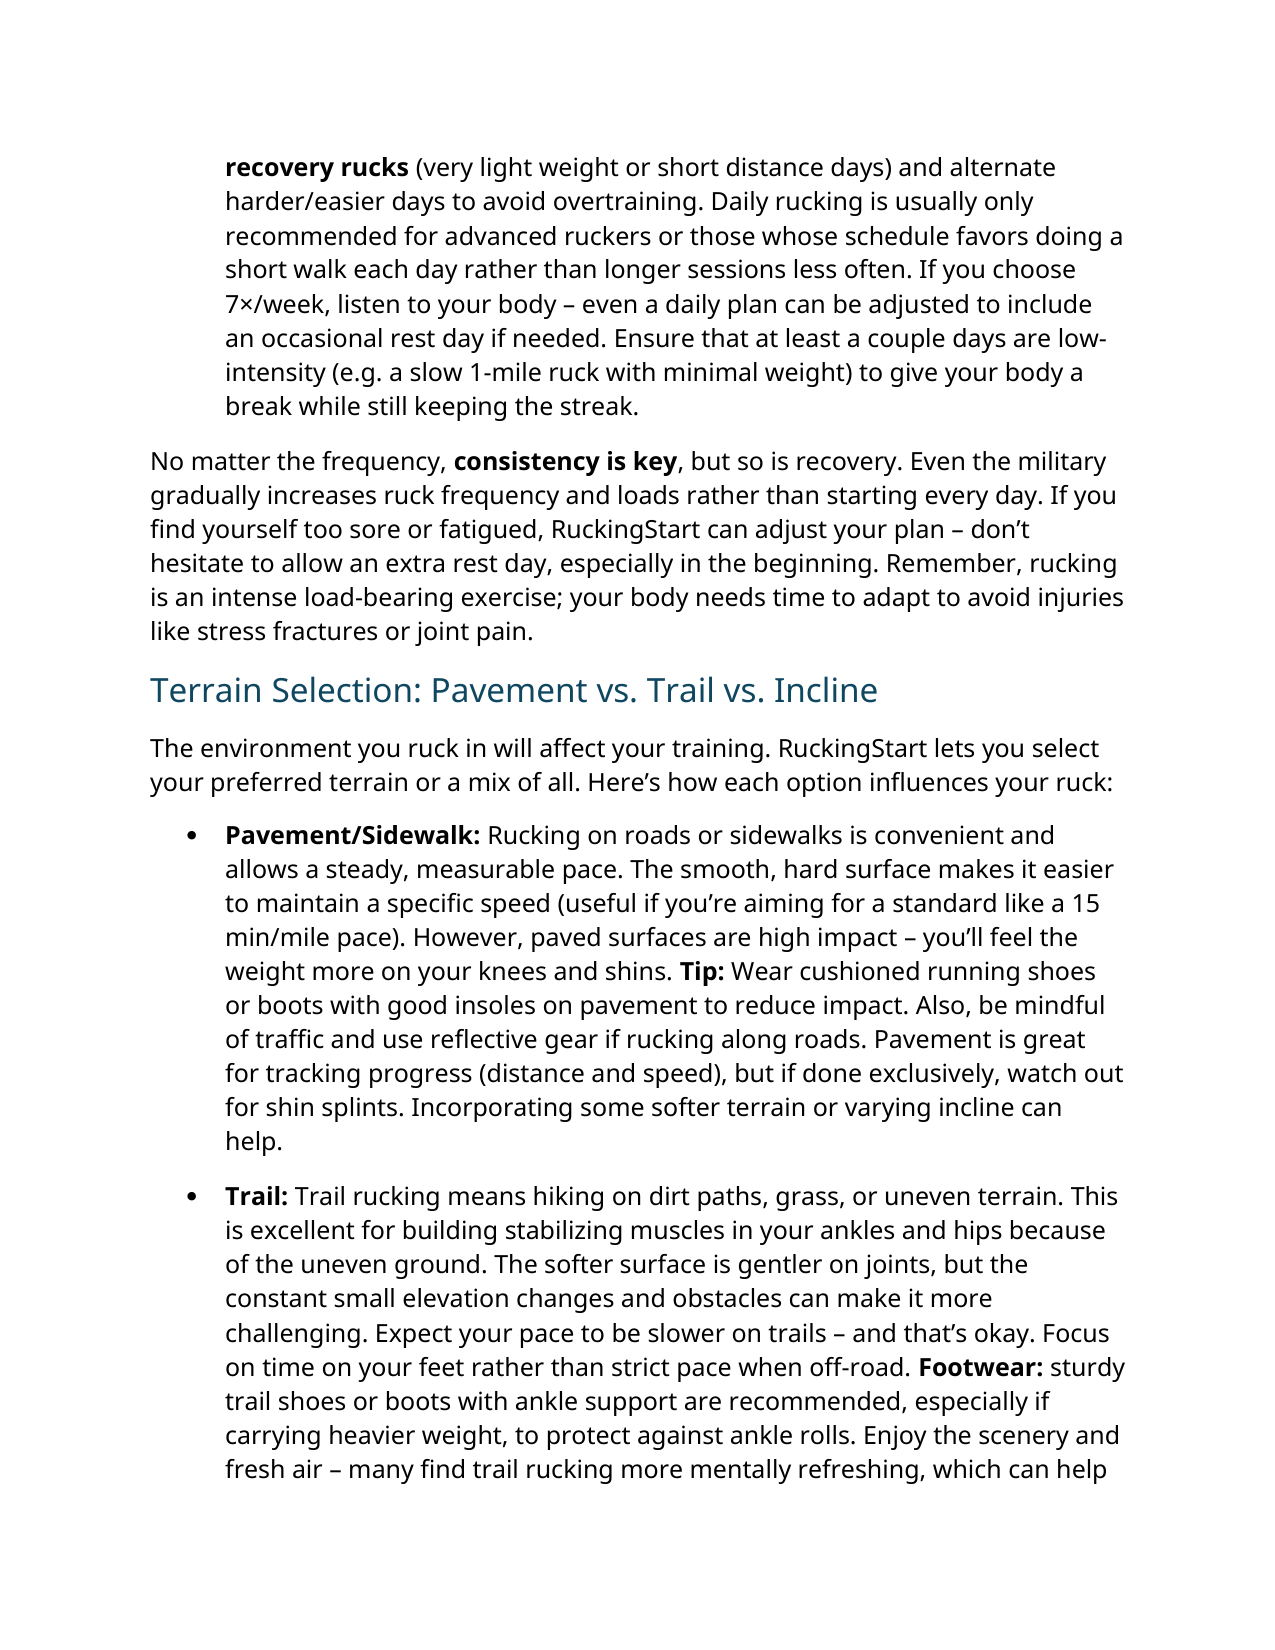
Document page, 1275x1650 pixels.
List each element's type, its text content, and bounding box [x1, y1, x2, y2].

text The environment you ruck in will affect your training. RuckingStart lets you select your preferred terrain or a mix of all. Here’s how each option influences your ruck: [150, 731, 1125, 799]
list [187, 1179, 1125, 1486]
subtitle Terrain Selection: Pavement vs. Trail vs. Incline [150, 666, 1125, 712]
list Pavement/Sidewalk: Rucking on roads or sidewalks is convenient and allows a steady, measurable pace. The smooth, hard surface makes it easier to maintain a specific speed (useful if you’re aiming for a standard like a 15 min/mile pace). However, paved surfaces are high impact – you’ll feel the weight more on your knees and shins. Tip: Wear cushioned running shoes or boots with good insoles on pavement to reduce impact. Also, be mindful of traffic and use reflective gear if rucking along roads. Pavement is great for tracking progress (distance and speed), but if done exclusively, watch out for shin splints. Incorporating some softer terrain or varying incline can help. [187, 817, 1125, 1158]
text No matter the frequency, consistency is key, but so is recovery. Even the military gradually increases ruck frequency and loads rather than starting every day. If you find yourself too sore or fatigued, RuckingStart can adjust your plan – don’t hesitate to allow an extra rest day, especially in the beginning. Remember, rucking is an intense load-bearing exercise; your body needs time to adapt to avoid injuries like stress fractures or joint pain. [150, 443, 1125, 648]
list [187, 150, 1125, 422]
